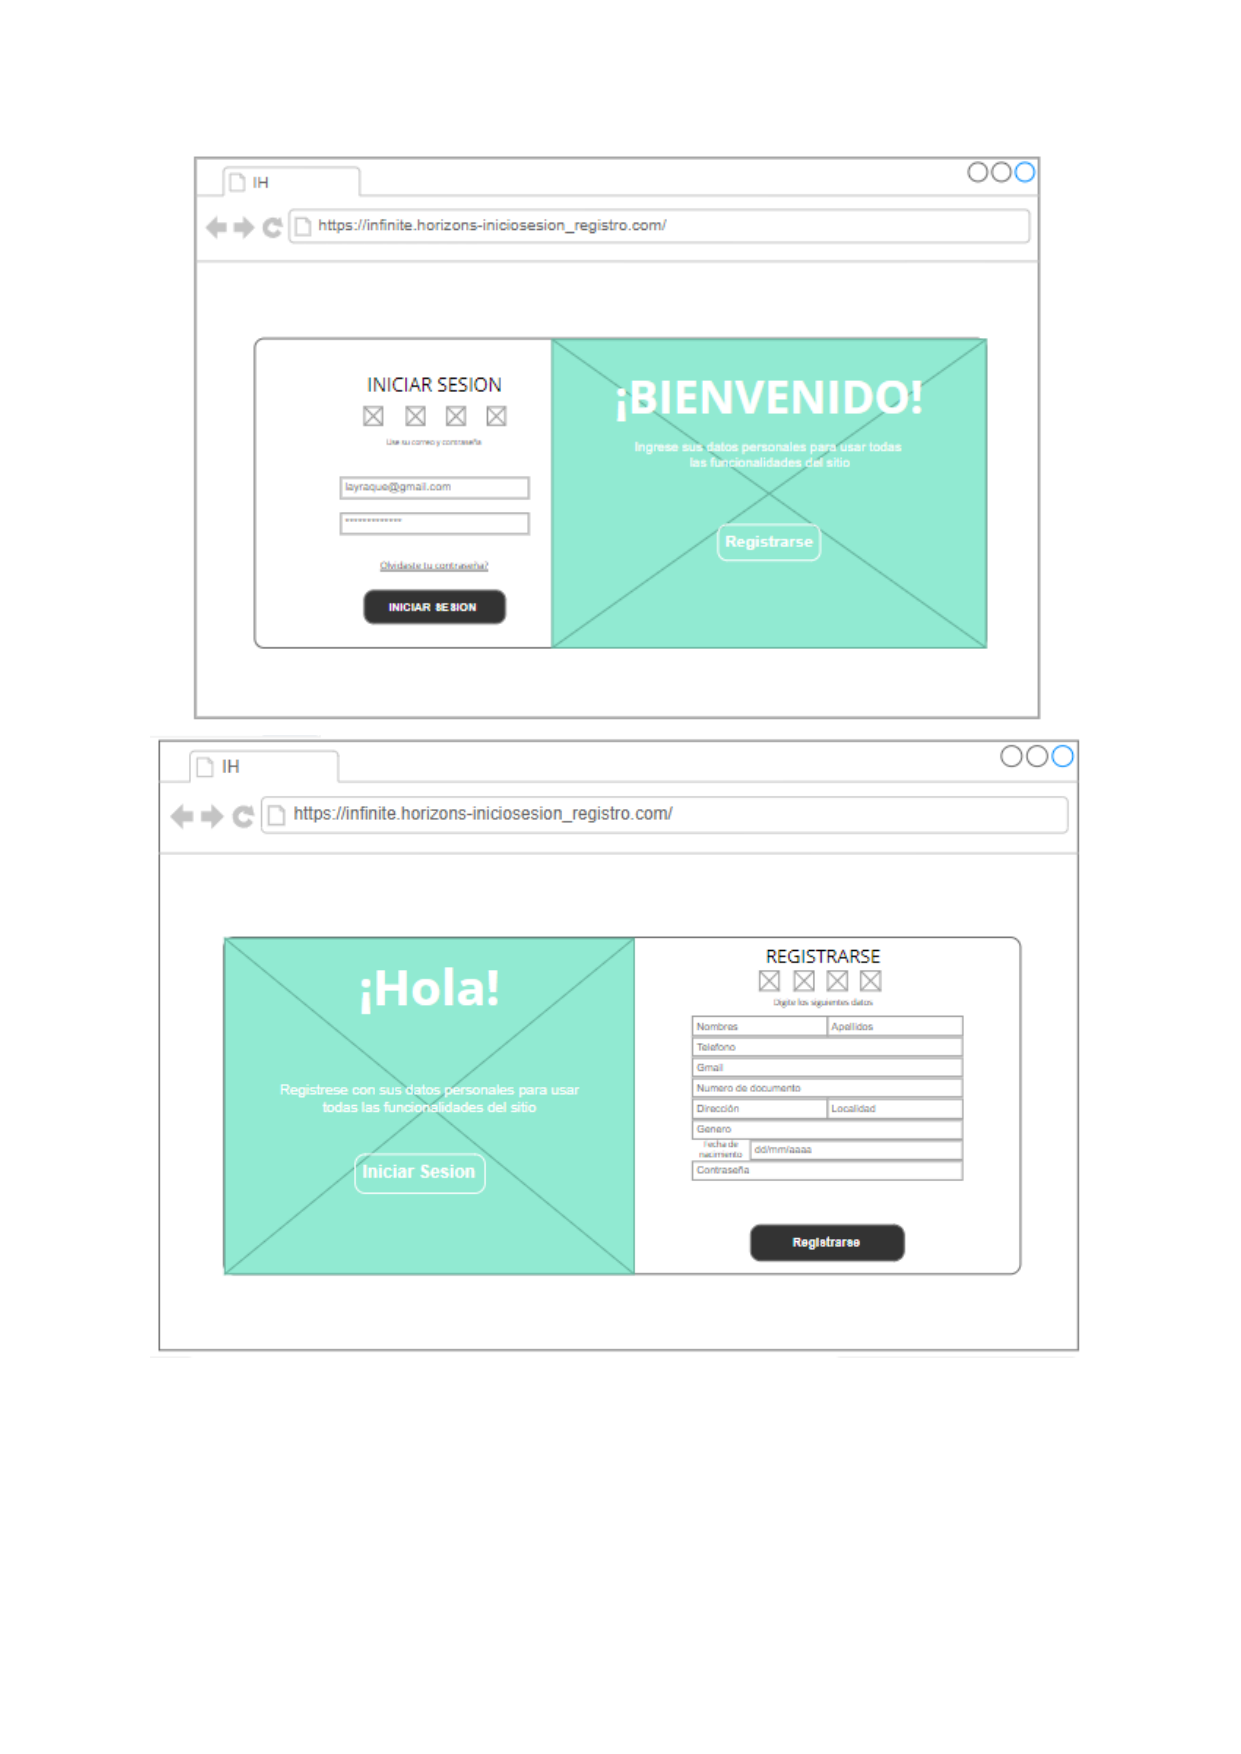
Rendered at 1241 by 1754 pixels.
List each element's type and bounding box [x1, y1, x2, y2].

picture [188, 150, 1052, 732]
picture [150, 735, 1091, 1358]
